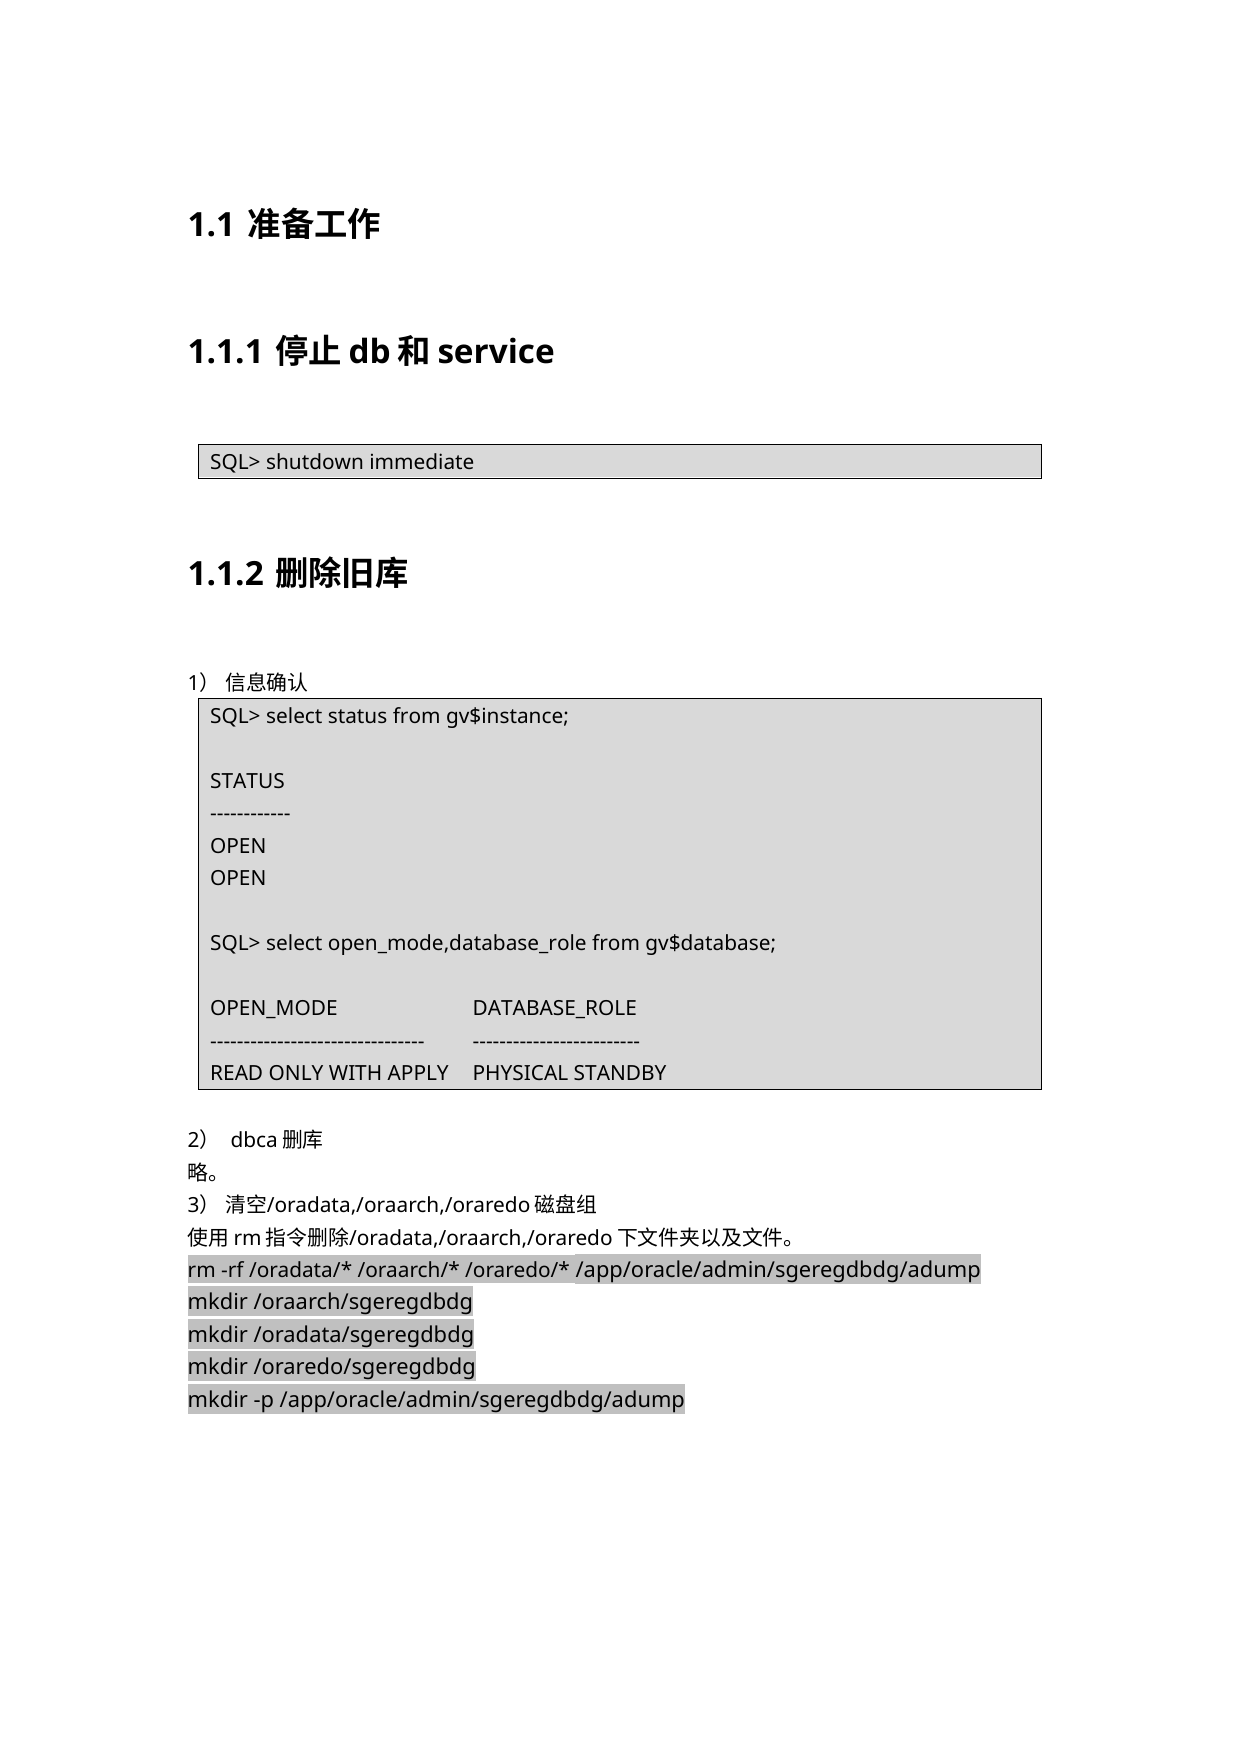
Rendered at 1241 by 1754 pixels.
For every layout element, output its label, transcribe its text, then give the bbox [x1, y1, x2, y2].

list 信息确认 [187, 665, 1053, 698]
text mkdir /oraarch/sgeregdbdg [187, 1285, 1053, 1317]
text 略。 [187, 1155, 1053, 1187]
text mkdir /oradata/sgeregdbdg [187, 1317, 1053, 1350]
text 使用rm指令删除/oradata,/oraarch,/oraredo下文件夹以及文件。 [187, 1220, 1053, 1252]
table_header SQL> shutdown immediate [199, 445, 1041, 477]
subtitle 停止db和service [187, 316, 1053, 381]
table_header SQL> select status from gv$instance; STATUS ------------ OPEN OPEN SQL> select open_mode,database_role from gv$database; OPEN_MODE DATABASE_ROLE -------------------------------- ------------------------- READ ONLY WITH APPLY PHYSICAL STANDBY [199, 699, 1041, 1089]
text rm -rf /oradata/* /oraarch/* /oraredo/* /app/oracle/admin/sgeregdbdg/adump [187, 1252, 1053, 1285]
text mkdir -p /app/oracle/admin/sgeregdbdg/adump [187, 1382, 1053, 1415]
text mkdir /oraredo/sgeregdbdg [187, 1350, 1053, 1382]
list dbca删库 [187, 1122, 1053, 1155]
subtitle 删除旧库 [187, 538, 1053, 603]
list 清空/oradata,/oraarch,/oraredo磁盘组 [187, 1187, 1053, 1220]
subtitle 准备工作 [187, 189, 1053, 254]
